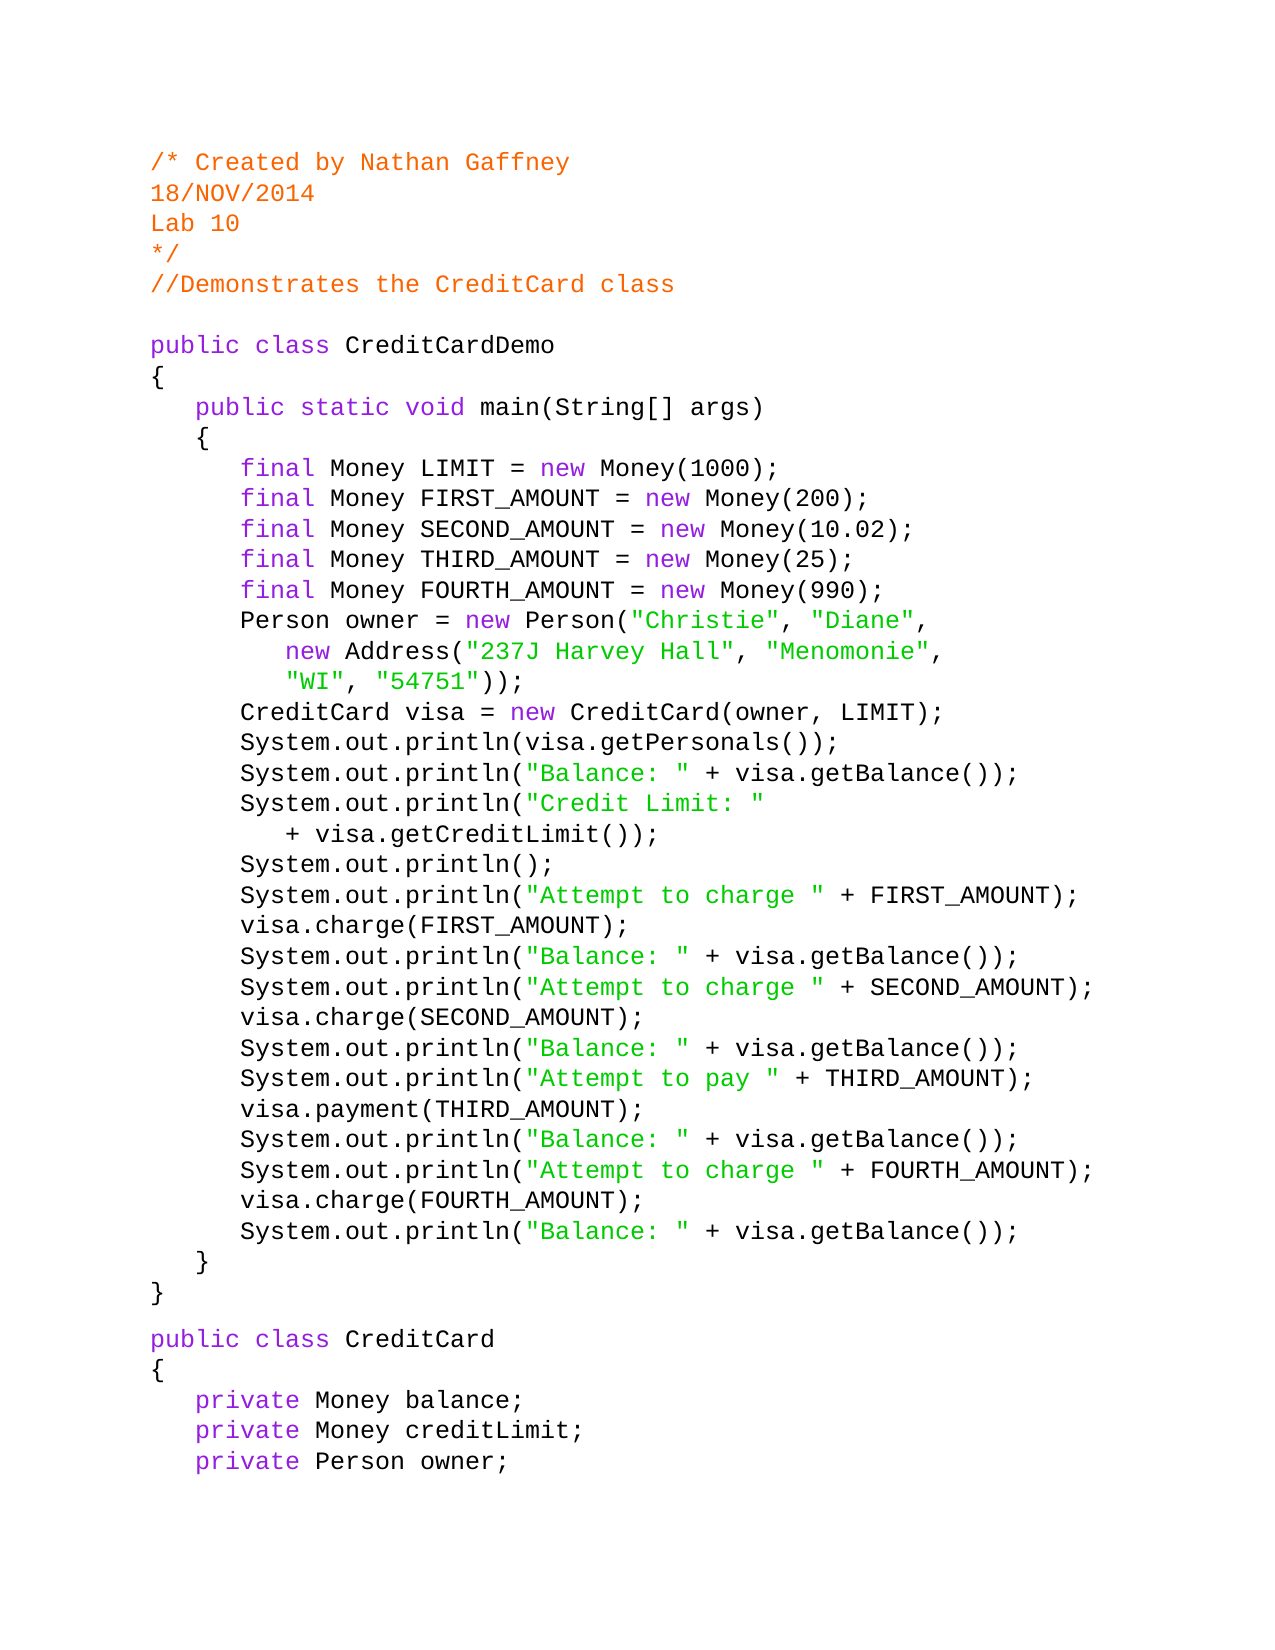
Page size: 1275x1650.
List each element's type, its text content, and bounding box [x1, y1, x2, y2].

text /* Created by Nathan Gaffney 18/NOV/2014 Lab 10 */ //Demonstrates the CreditCard class public class CreditCardDemo { public static void main(String[] args) { final Money LIMIT = new Money(1000); final Money FIRST_AMOUNT = new Money(200); final Money SECOND_AMOUNT = new Money(10.02); final Money THIRD_AMOUNT = new Money(25); final Money FOURTH_AMOUNT = new Money(990); Person owner = new Person("Christie", "Diane", new Address("237J Harvey Hall", "Menomonie", "WI", "54751")); CreditCard visa = new CreditCard(owner, LIMIT); System.out.println(visa.getPersonals()); System.out.println("Balance: " + visa.getBalance()); System.out.println("Credit Limit: " + visa.getCreditLimit()); System.out.println(); System.out.println("Attempt to charge " + FIRST_AMOUNT); visa.charge(FIRST_AMOUNT); System.out.println("Balance: " + visa.getBalance()); System.out.println("Attempt to charge " + SECOND_AMOUNT); visa.charge(SECOND_AMOUNT); System.out.println("Balance: " + visa.getBalance()); System.out.println("Attempt to pay " + THIRD_AMOUNT); visa.payment(THIRD_AMOUNT); System.out.println("Balance: " + visa.getBalance()); System.out.println("Attempt to charge " + FOURTH_AMOUNT); visa.charge(FOURTH_AMOUNT); System.out.println("Balance: " + visa.getBalance()); } } [150, 150, 1125, 1308]
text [150, 1326, 1125, 1477]
